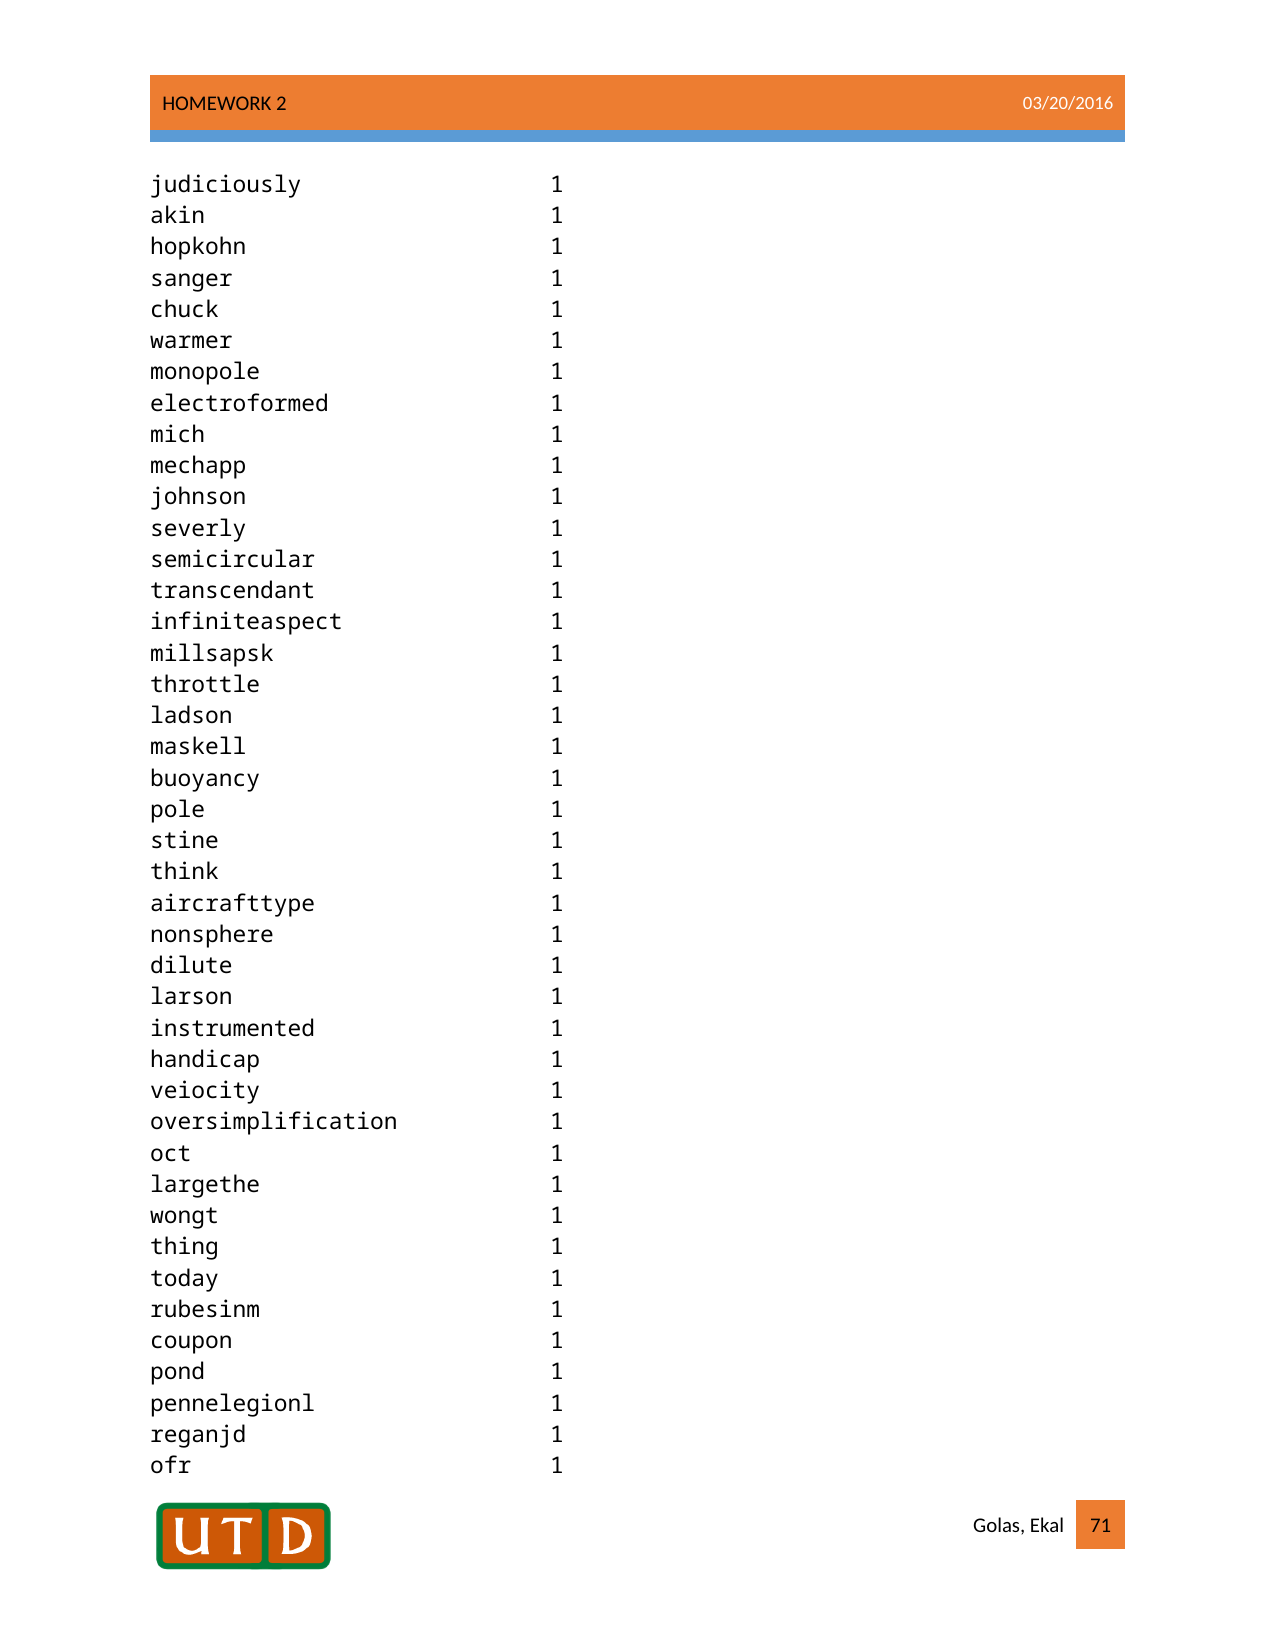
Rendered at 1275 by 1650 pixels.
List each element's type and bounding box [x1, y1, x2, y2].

picture [150, 1498, 336, 1574]
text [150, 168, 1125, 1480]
